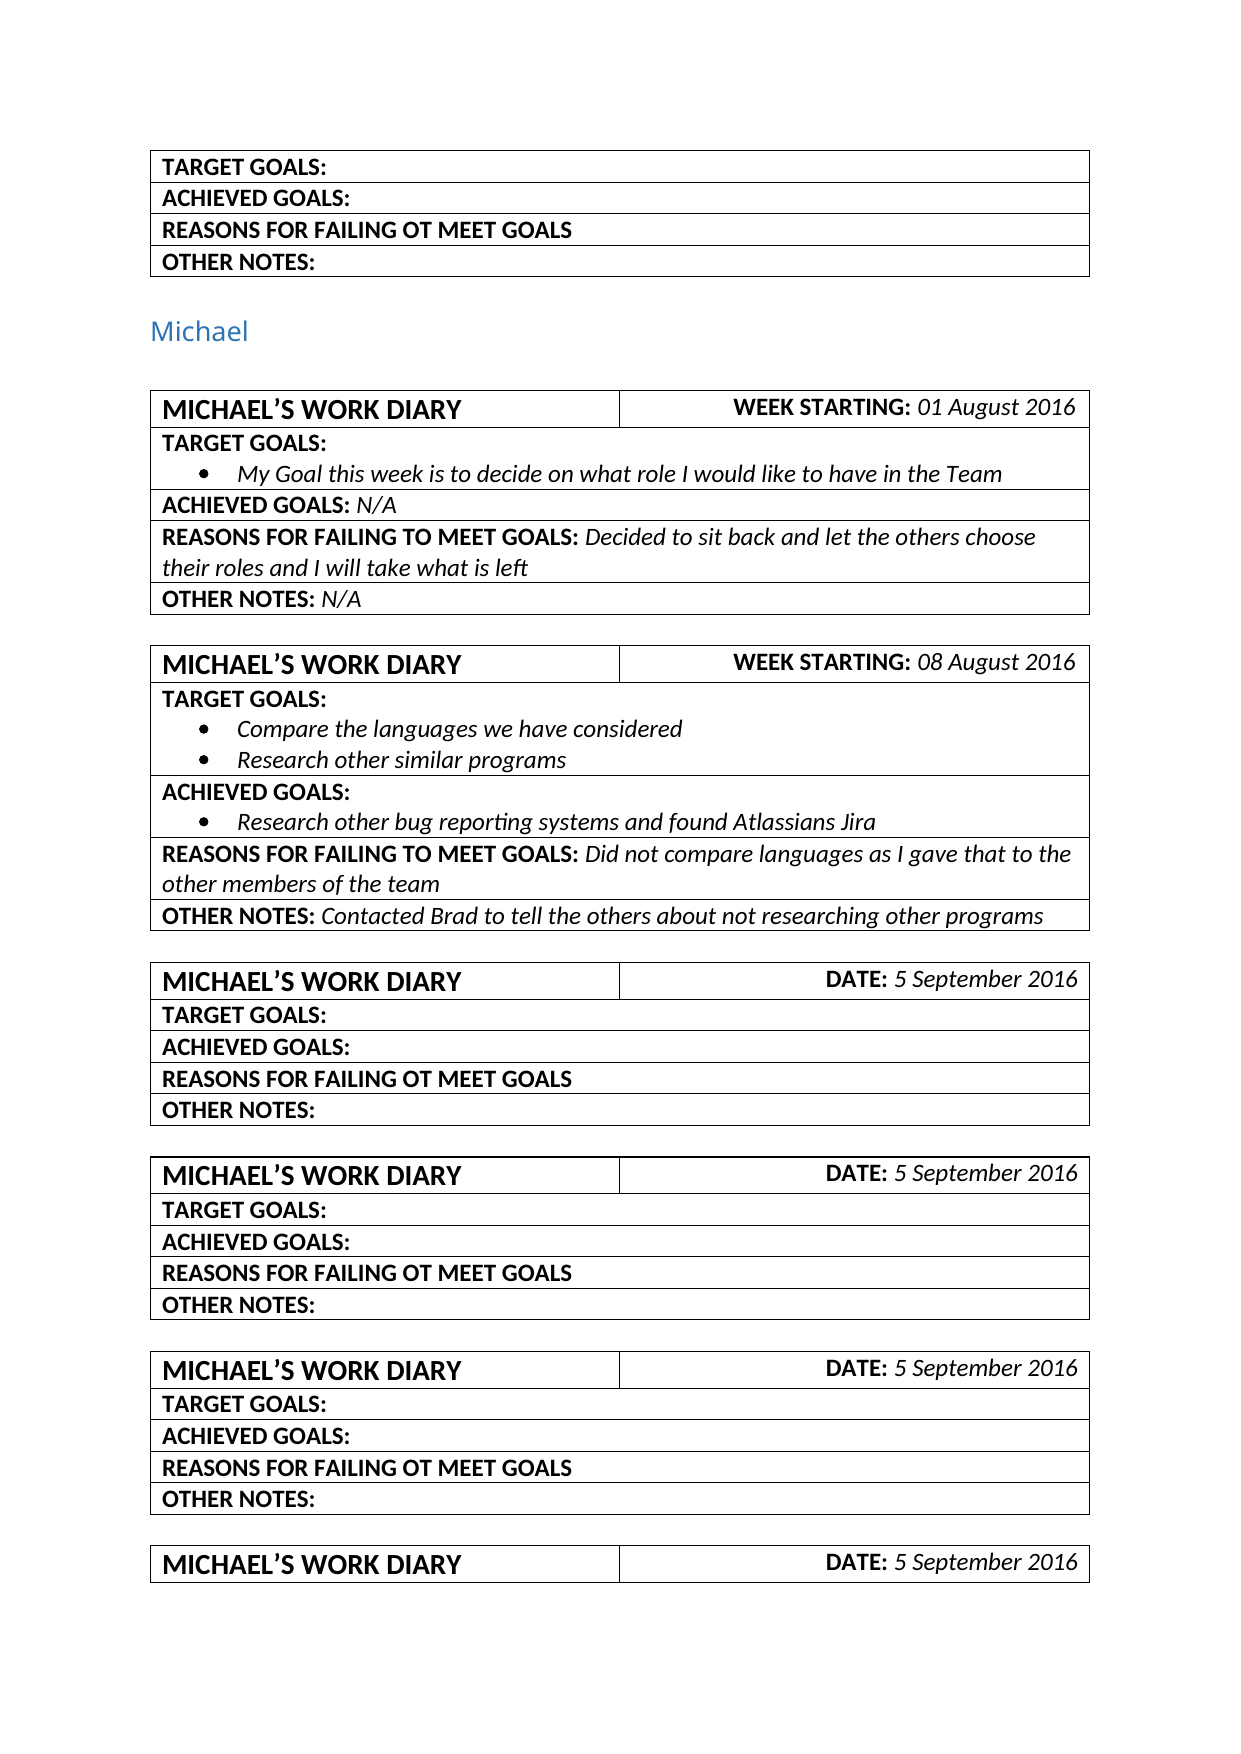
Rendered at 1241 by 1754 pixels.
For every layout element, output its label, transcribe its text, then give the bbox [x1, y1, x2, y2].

table_cell TARGET GOALS: [151, 151, 1089, 182]
table_cell REASONS FOR FAILING OT MEET GOALS [151, 1063, 1089, 1093]
table_header MICHAEL’S WORK DIARY [151, 963, 619, 999]
table_header WEEK STARTING: 01 August 2016 [620, 391, 1089, 427]
table_cell REASONS FOR FAILING OT MEET GOALS [151, 214, 1089, 245]
table_cell REASONS FOR FAILING TO MEET GOALS: Decided to sit back and let the others choose their roles and I will take what is left [151, 521, 1089, 582]
table_cell OTHER NOTES: [151, 1094, 1089, 1125]
table_cell TARGET GOALS: Compare the languages we have considered Research other similar programs [151, 683, 1089, 775]
table_cell REASONS FOR FAILING OT MEET GOALS [151, 1452, 1089, 1482]
table_cell ACHIEVED GOALS: [151, 1420, 1089, 1451]
table_cell ACHIEVED GOALS: [151, 183, 1089, 213]
table_header DATE: 5 September 2016 [620, 1352, 1089, 1388]
table_cell OTHER NOTES: [151, 1483, 1089, 1514]
table_cell ACHIEVED GOALS: N/A [151, 490, 1089, 520]
table_header MICHAEL’S WORK DIARY [151, 391, 619, 427]
table_header MICHAEL’S WORK DIARY [151, 1546, 619, 1582]
table_header DATE: 5 September 2016 [620, 963, 1089, 999]
table_cell OTHER NOTES: Contacted Brad to tell the others about not researching other programs [151, 900, 1089, 930]
table_header MICHAEL’S WORK DIARY [151, 1158, 619, 1193]
table_header DATE: 5 September 2016 [620, 1546, 1089, 1582]
table_cell REASONS FOR FAILING OT MEET GOALS [151, 1257, 1089, 1288]
table_cell TARGET GOALS: My Goal this week is to decide on what role I would like to have in the Team [151, 428, 1089, 489]
table_header DATE: 5 September 2016 [620, 1158, 1089, 1193]
table_cell REASONS FOR FAILING TO MEET GOALS: Did not compare languages as I gave that to the other members of the team [151, 838, 1089, 899]
table_header WEEK STARTING: 08 August 2016 [620, 646, 1089, 682]
subtitle Michael [150, 312, 1090, 349]
table_cell OTHER NOTES: [151, 1289, 1089, 1319]
table_cell TARGET GOALS: [151, 1000, 1089, 1030]
table_header MICHAEL’S WORK DIARY [151, 646, 619, 682]
table_cell TARGET GOALS: [151, 1194, 1089, 1225]
table_cell OTHER NOTES: [151, 246, 1089, 276]
table_cell OTHER NOTES: N/A [151, 583, 1089, 614]
table_header MICHAEL’S WORK DIARY [151, 1352, 619, 1388]
table_cell ACHIEVED GOALS: Research other bug reporting systems and found Atlassians Jira [151, 776, 1089, 837]
table_cell ACHIEVED GOALS: [151, 1226, 1089, 1256]
table_cell TARGET GOALS: [151, 1389, 1089, 1419]
table_cell ACHIEVED GOALS: [151, 1031, 1089, 1062]
